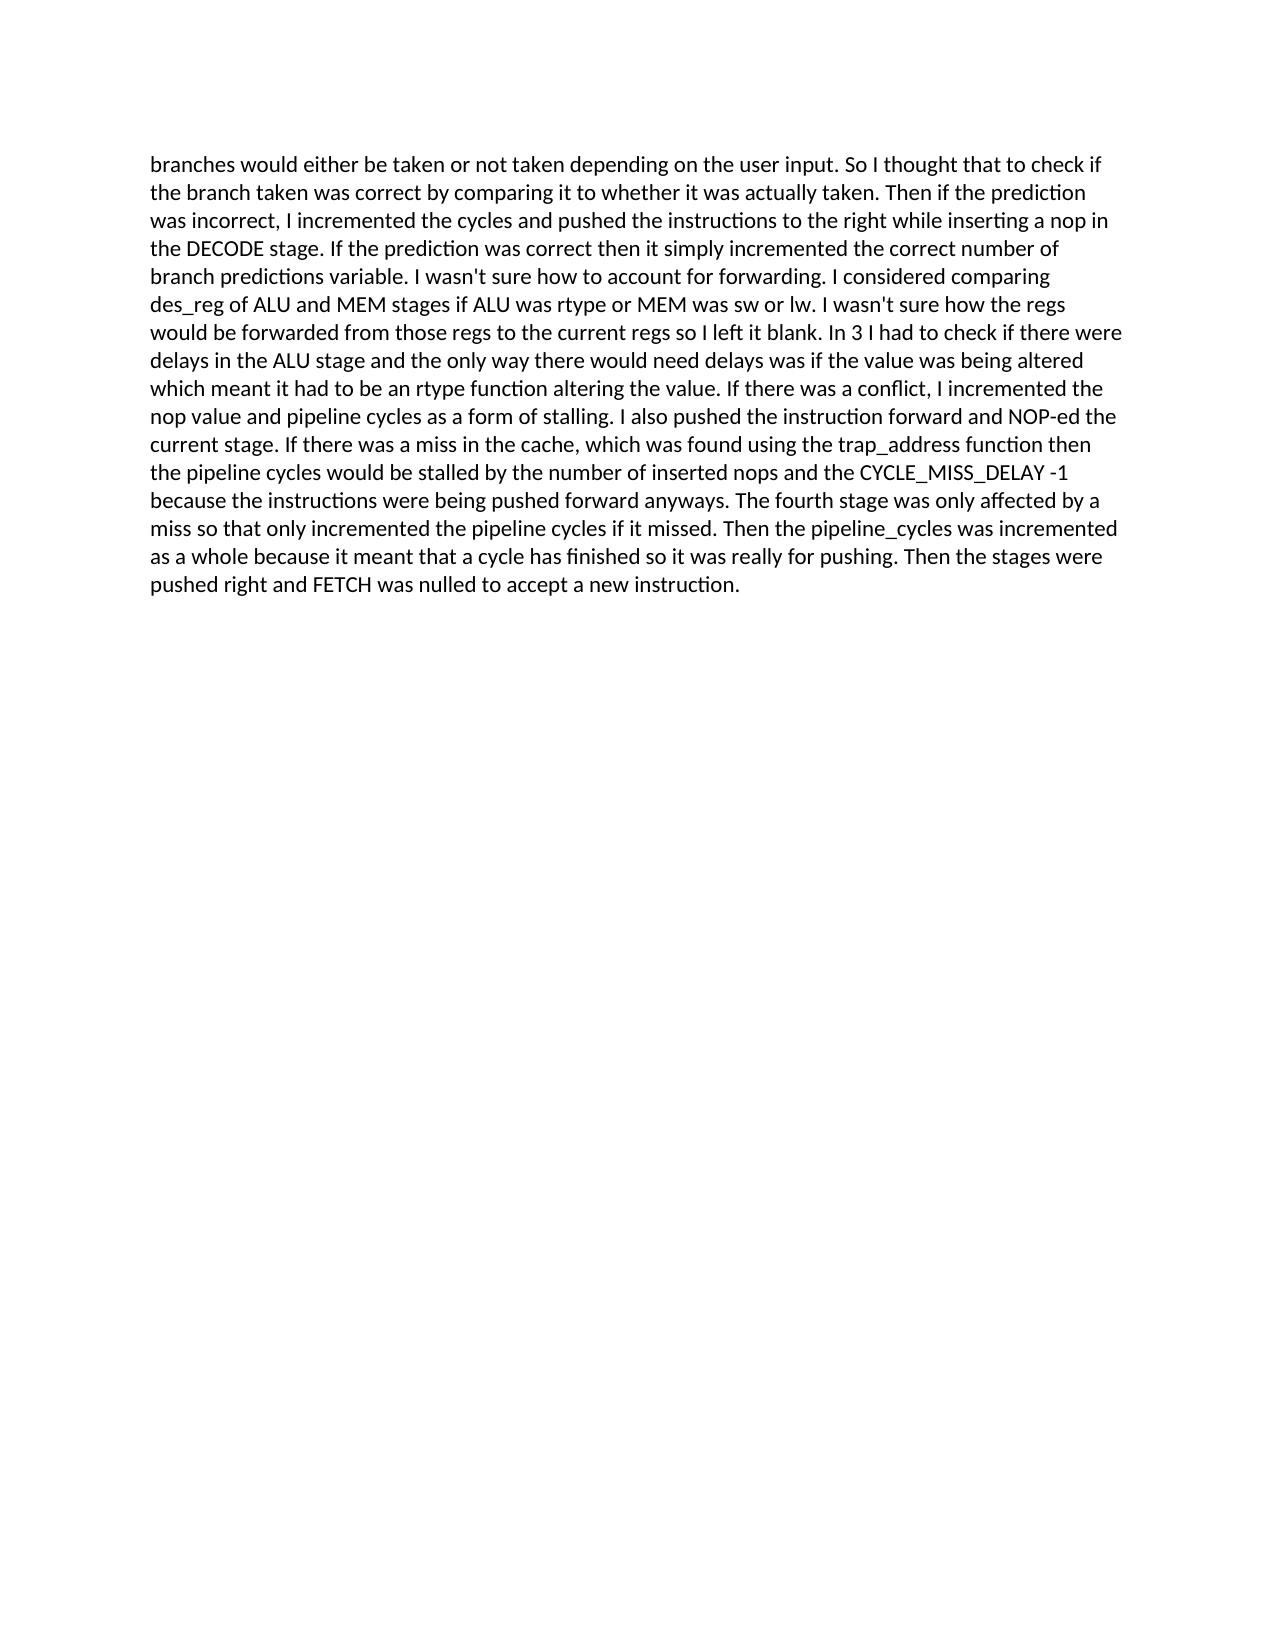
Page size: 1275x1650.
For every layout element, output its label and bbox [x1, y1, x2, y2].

text [150, 150, 1125, 598]
